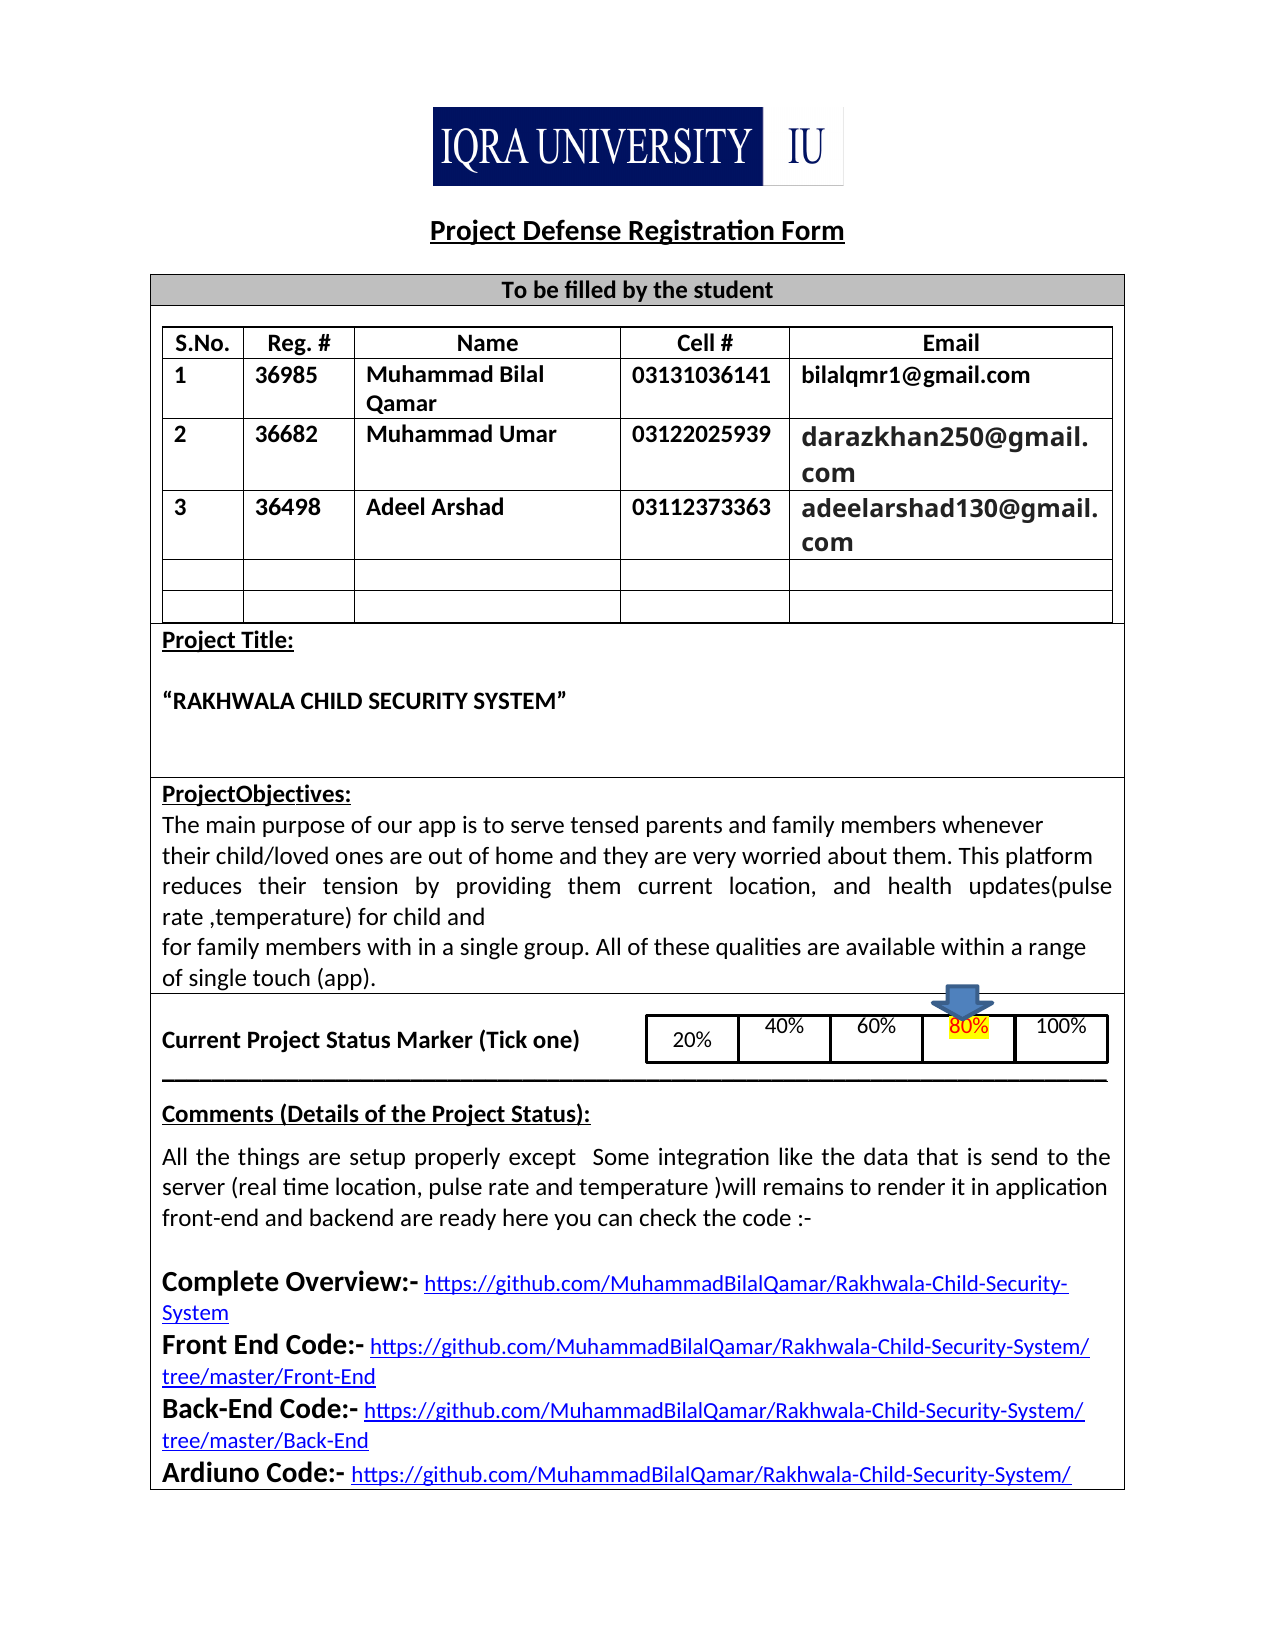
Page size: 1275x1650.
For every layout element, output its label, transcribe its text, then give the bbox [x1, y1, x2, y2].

table_header To be filled by the student [151, 275, 1124, 305]
table_cell ProjectObjectives: The main purpose of our app is to serve tensed parents and family members whenever their child/loved ones are out of home and they are very worried about them. This platform reduces their tension by providing them current location, and health updates(pulse rate ,temperature) for child and for family members with in a single group. All of these qualities are available within a range of single touch (app). [151, 778, 1124, 993]
table_cell Project Title: “RAKHWALA CHILD SECURITY SYSTEM” [151, 624, 1124, 777]
table_cell [151, 306, 1124, 623]
text Project Defense Registration Form [150, 212, 1125, 247]
picture [433, 107, 844, 186]
